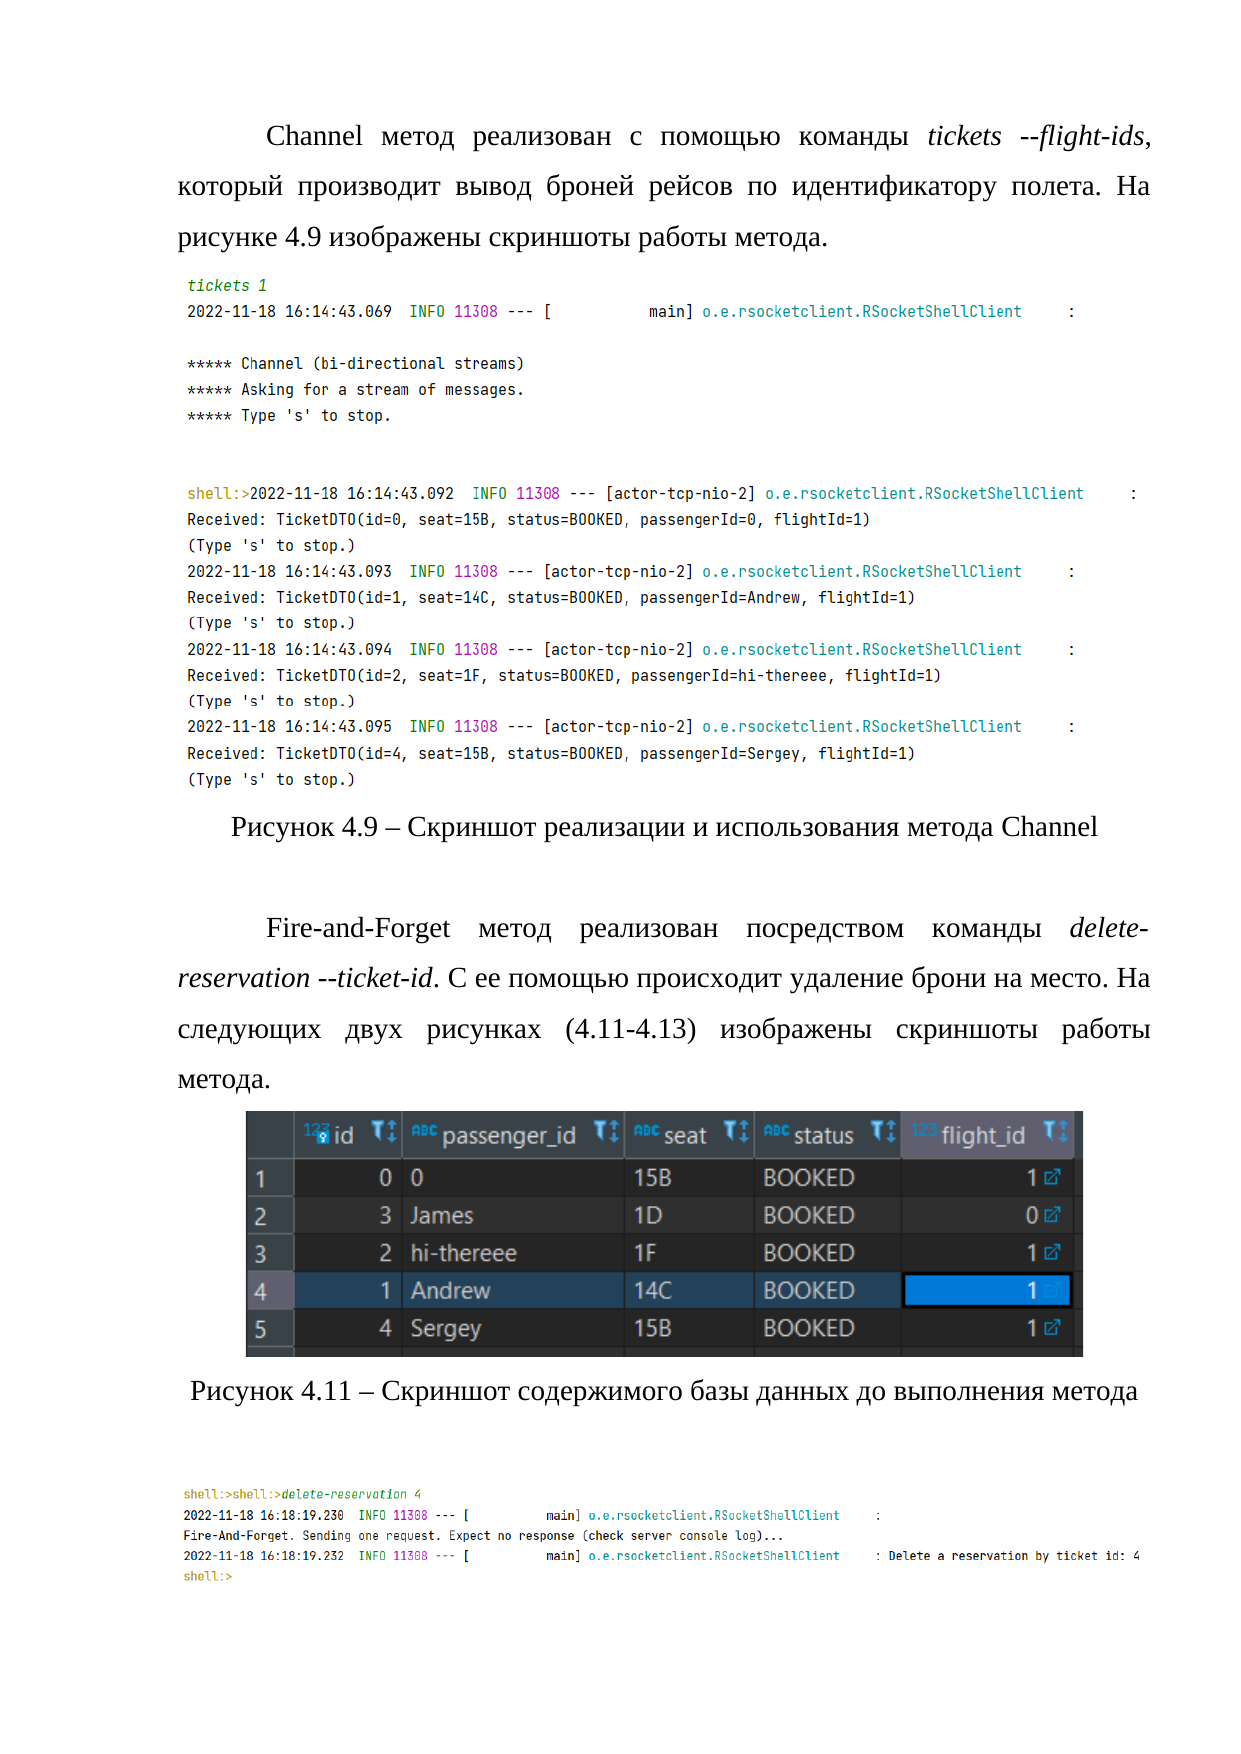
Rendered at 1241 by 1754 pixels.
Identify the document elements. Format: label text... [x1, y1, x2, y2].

text Fire-and-Forget метод реализован посредством команды delete-reservation --ticket-id. С ее помощью происходит удаление брони на место. На следующих двух рисунках (4.11-4.13) изображены скриншоты работы метода. [177, 910, 1152, 1095]
text Рисунок 4.9 – Скриншот реализации и использования метода Channel [177, 809, 1152, 843]
text Рисунок 4.11 – Скриншот содержимого базы данных до выполнения метода [177, 1373, 1152, 1407]
picture [245, 1111, 1084, 1357]
text Channel метод реализован с помощью команды tickets --flight-ids, который производит вывод броней рейсов по идентификатору полета. На рисунке 4.9 изображены скриншоты работы метода. [177, 118, 1152, 252]
picture [177, 1474, 1152, 1588]
picture [177, 269, 1152, 793]
